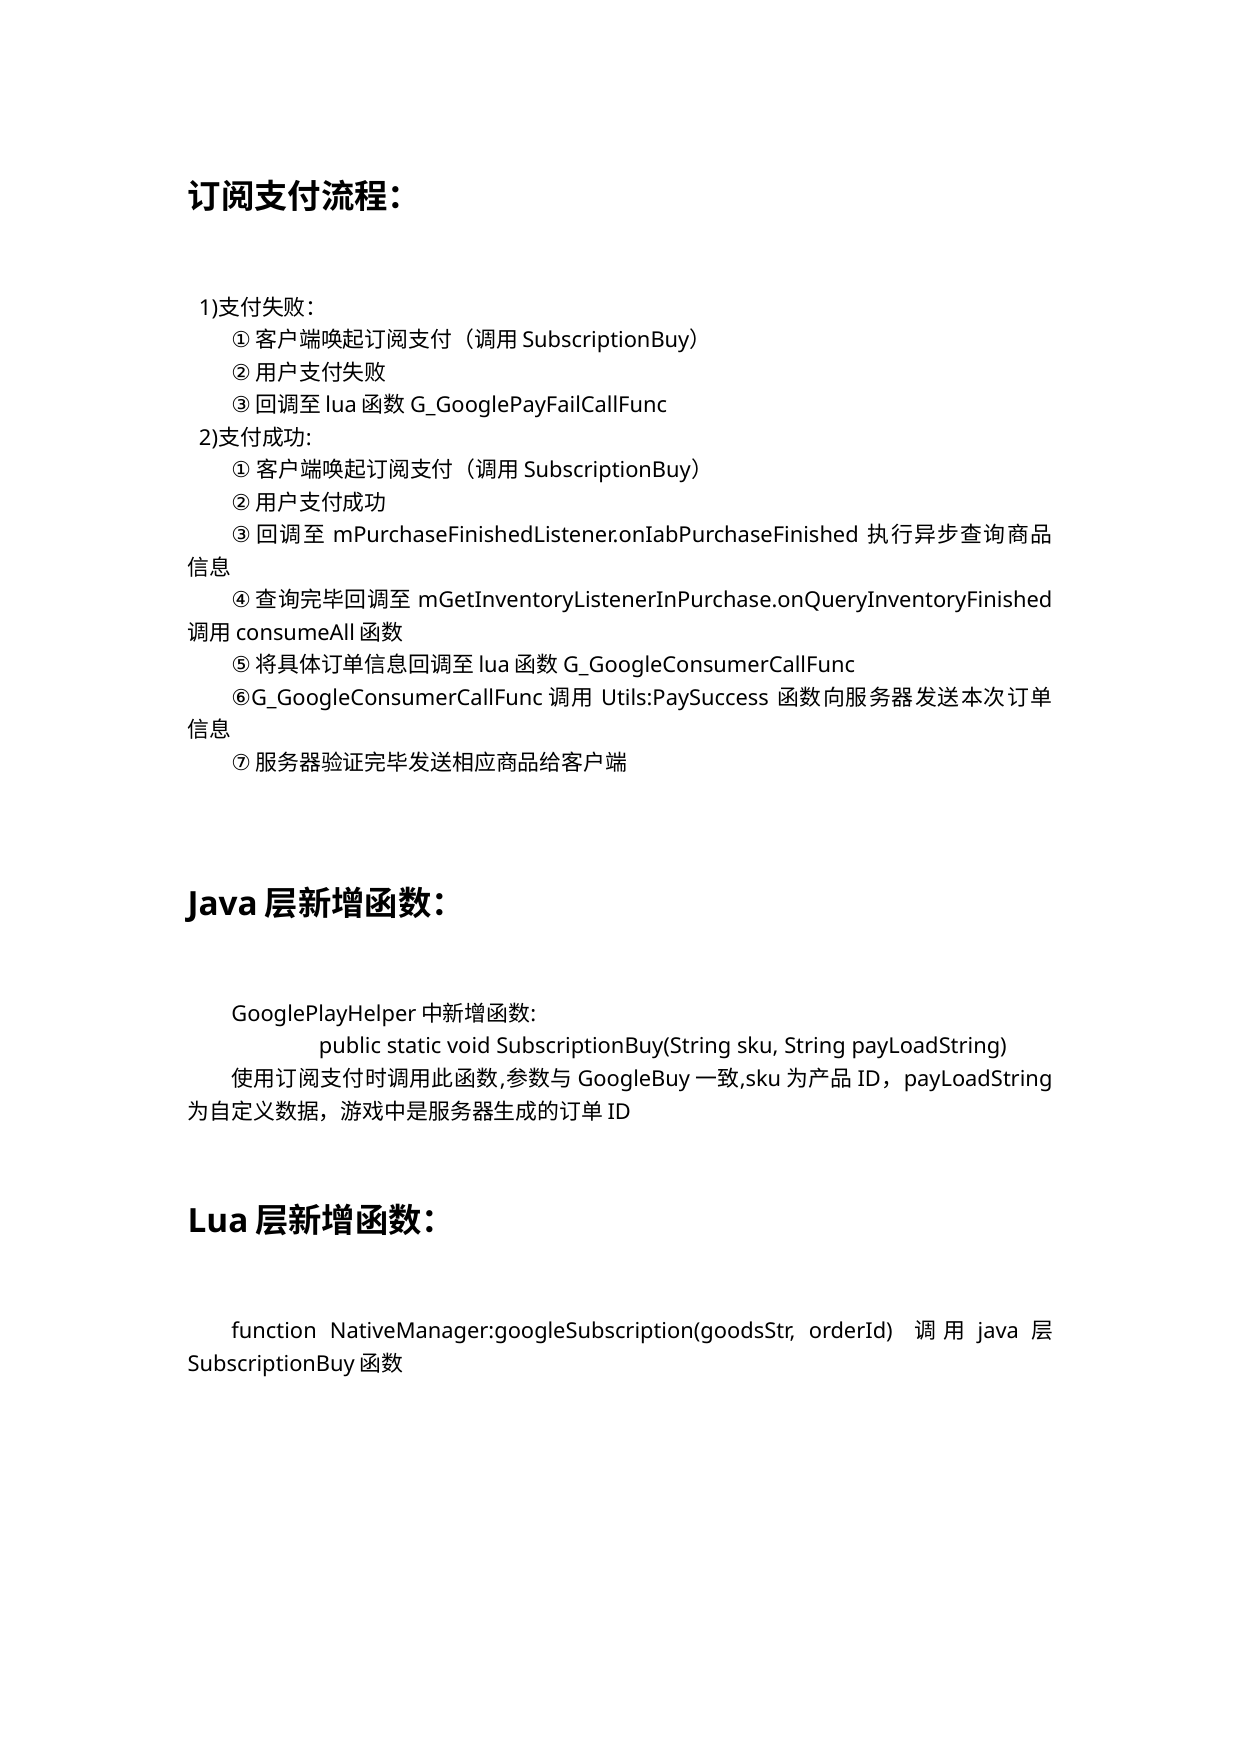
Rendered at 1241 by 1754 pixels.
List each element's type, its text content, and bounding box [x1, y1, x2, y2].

text ① 客户端唤起订阅支付（调用SubscriptionBuy） [187, 452, 1053, 484]
text ⑥G_GoogleConsumerCallFunc调用 Utils:PaySuccess 函数向服务器发送本次订单信息 [187, 679, 1053, 744]
text ⑦服务器验证完毕发送相应商品给客户端 [187, 744, 1053, 777]
text ③回调至lua函数 G_GooglePayFailCallFunc [187, 387, 1053, 419]
text ①客户端唤起订阅支付（调用SubscriptionBuy） [187, 322, 1053, 354]
text ③回调至 mPurchaseFinishedListener.onIabPurchaseFinished 执行异步查询商品信息 [187, 517, 1053, 582]
subtitle Lua层新增函数： [187, 1186, 1053, 1251]
text ②用户支付失败 [187, 354, 1053, 387]
text 1)支付失败： [187, 289, 1053, 322]
subtitle 订阅支付流程： [187, 162, 1053, 227]
text ⑤将具体订单信息回调至lua函数 G_GoogleConsumerCallFunc [187, 647, 1053, 679]
text public static void SubscriptionBuy(String sku, String payLoadString) [187, 1029, 1053, 1061]
text function NativeManager:googleSubscription(goodsStr, orderId) 调用java层SubscriptionBuy函数 [187, 1313, 1053, 1378]
text ④查询完毕回调至 mGetInventoryListenerInPurchase.onQueryInventoryFinished 调用consumeAll函数 [187, 582, 1053, 647]
text ②用户支付成功 [187, 484, 1053, 517]
text GooglePlayHelper中新增函数: [187, 996, 1053, 1029]
text 2)支付成功: [187, 419, 1053, 452]
text 使用订阅支付时调用此函数,参数与GoogleBuy一致,sku为产品ID，payLoadString为自定义数据，游戏中是服务器生成的订单ID [187, 1061, 1053, 1126]
subtitle Java层新增函数： [187, 869, 1053, 934]
